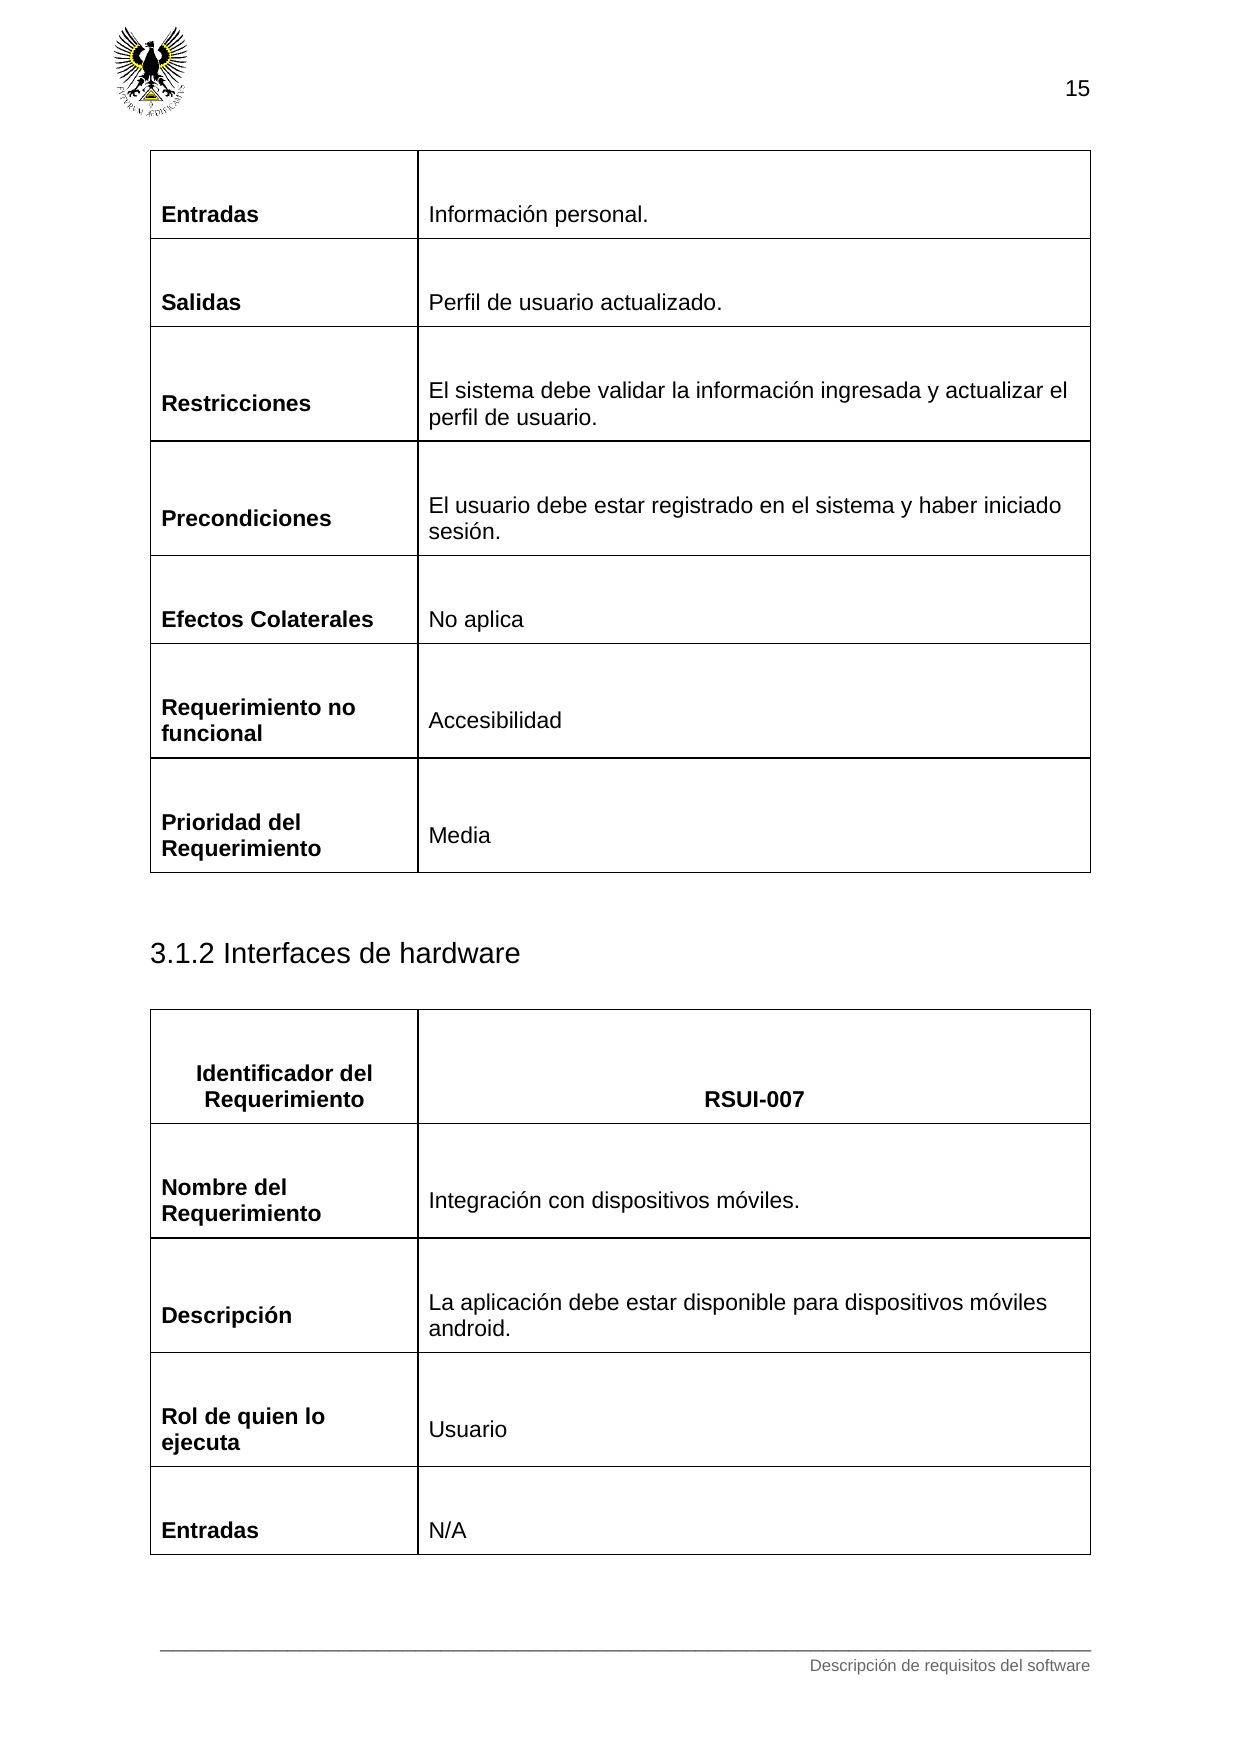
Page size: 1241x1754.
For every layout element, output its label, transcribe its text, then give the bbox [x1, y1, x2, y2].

table_cell Media [419, 759, 1090, 872]
table_cell No aplica [419, 556, 1090, 643]
table_cell Perfil de usuario actualizado. [419, 239, 1090, 326]
table_cell Prioridad del Requerimiento [151, 759, 417, 872]
table_cell Entradas [151, 1467, 417, 1554]
table_cell Efectos Colaterales [151, 556, 417, 643]
table_cell Precondiciones [151, 442, 417, 555]
table_cell Información personal. [419, 151, 1090, 238]
table_cell Accesibilidad [419, 644, 1090, 757]
table_cell Entradas [151, 151, 417, 238]
table_cell Descripción [151, 1239, 417, 1352]
table_cell Usuario [419, 1353, 1090, 1466]
picture [111, 25, 190, 119]
subtitle 3.1.2 Interfaces de hardware [150, 936, 1090, 970]
table_header Identificador del Requerimiento [151, 1010, 417, 1123]
table_cell Rol de quien lo ejecuta [151, 1353, 417, 1466]
table_cell Requerimiento no funcional [151, 644, 417, 757]
table_header RSUI-007 [419, 1010, 1090, 1123]
table_cell La aplicación debe estar disponible para dispositivos móviles android. [419, 1239, 1090, 1352]
table_cell Integración con dispositivos móviles. [419, 1124, 1090, 1237]
table_cell N/A [419, 1467, 1090, 1554]
table_cell Salidas [151, 239, 417, 326]
table_cell Restricciones [151, 327, 417, 440]
table_cell El usuario debe estar registrado en el sistema y haber iniciado sesión. [419, 442, 1090, 555]
table_cell Nombre del Requerimiento [151, 1124, 417, 1237]
table_cell El sistema debe validar la información ingresada y actualizar el perfil de usuario. [419, 327, 1090, 440]
